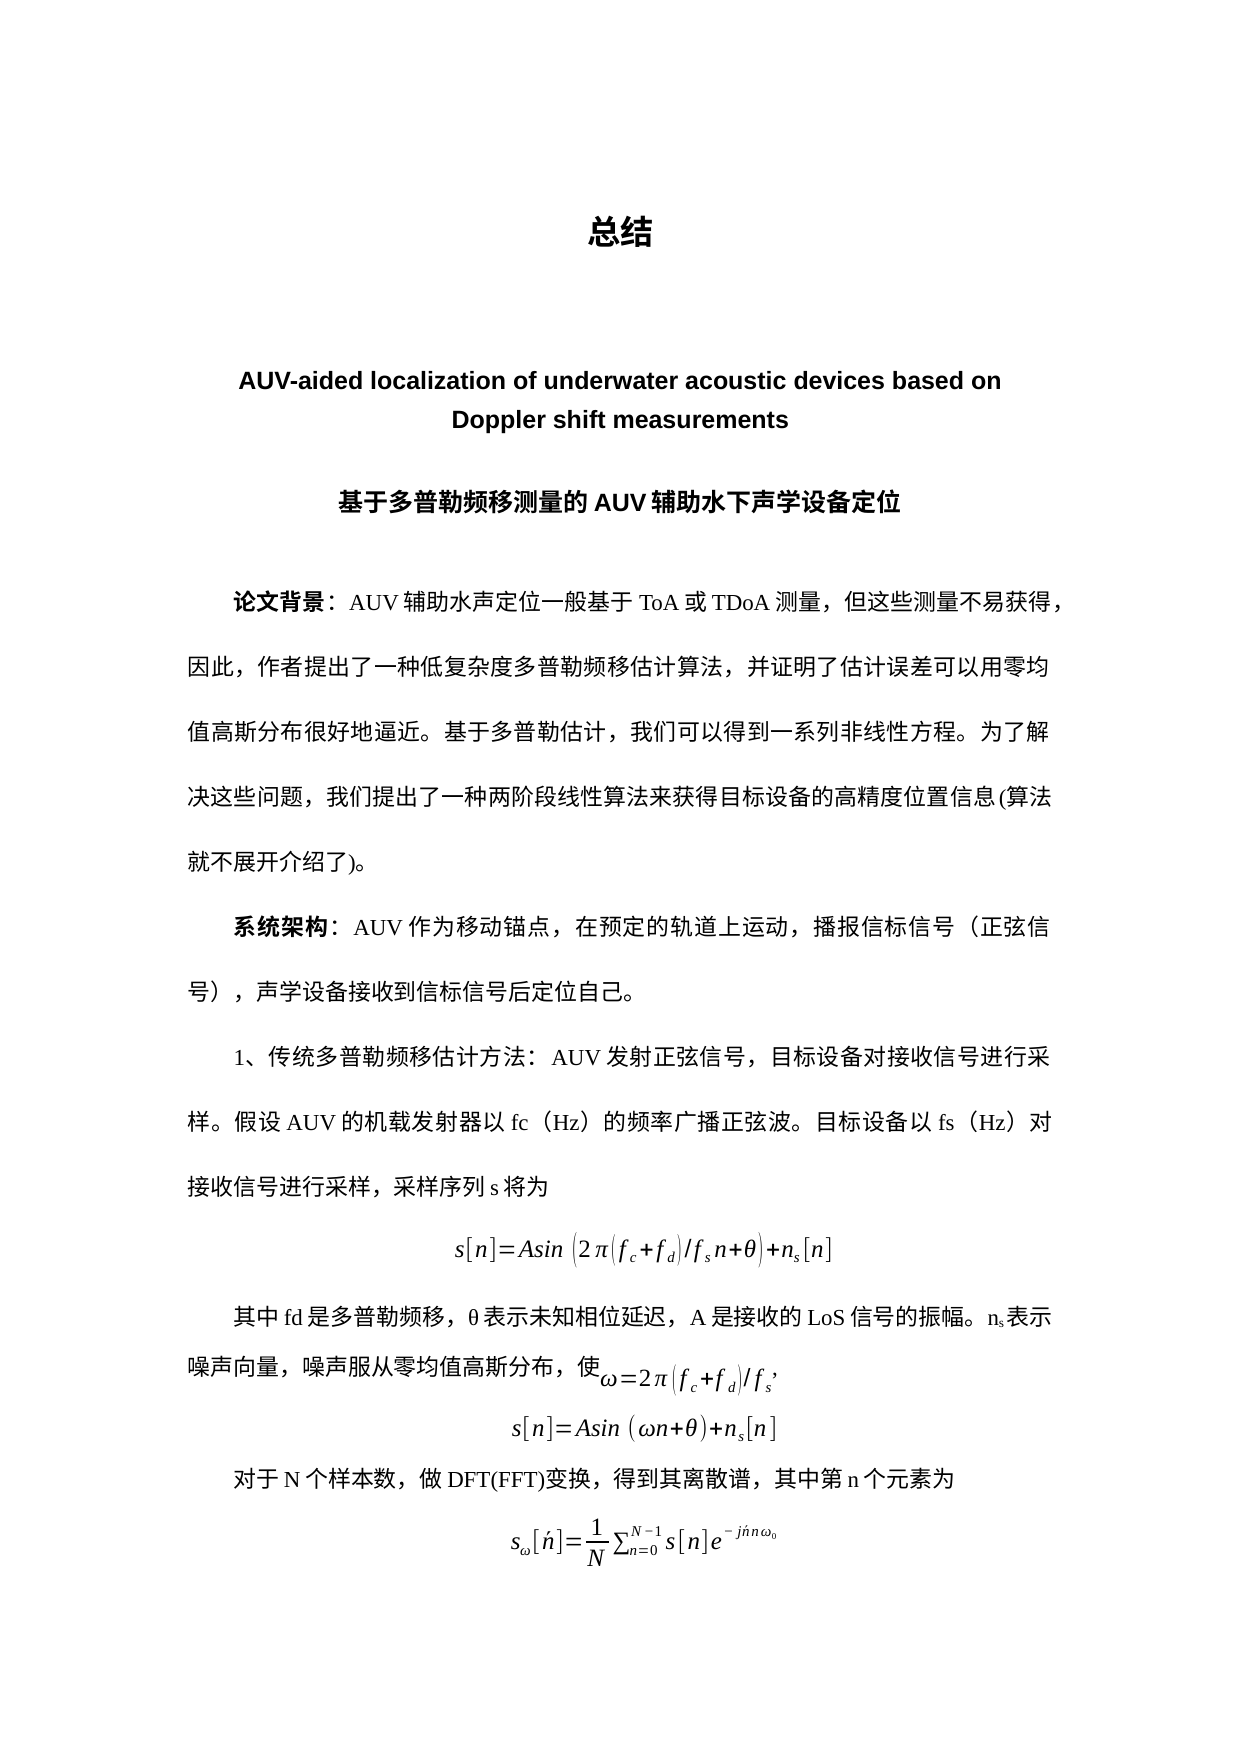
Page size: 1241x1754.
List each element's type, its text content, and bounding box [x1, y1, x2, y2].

subtitle AUV-aided localization of underwater acoustic devices based on Doppler shift measurements [187, 364, 1053, 436]
text 对于N个样本数，做DFT(FFT)变换，得到其离散谱，其中第n个元素为 [187, 1445, 1053, 1510]
text 其中fd是多普勒频移，θ表示未知相位延迟，A是接收的LoS信号的振幅。ns表示噪声向量，噪声服从零均值高斯分布，使, [187, 1283, 1053, 1413]
subtitle 总结 [187, 197, 1053, 262]
text 论文背景：AUV辅助水声定位一般基于ToA或TDoA测量，但这些测量不易获得，因此，作者提出了一种低复杂度多普勒频移估计算法，并证明了估计误差可以用零均值高斯分布很好地逼近。基于多普勒估计，我们可以得到一系列非线性方程。为了解决这些问题，我们提出了一种两阶段线性算法来获得目标设备的高精度位置信息(算法就不展开介绍了)。 [187, 568, 1053, 893]
text 系统架构：AUV作为移动锚点，在预定的轨道上运动，播报信标信号（正弦信号），声学设备接收到信标信号后定位自己。 [187, 893, 1053, 1023]
subtitle 基于多普勒频移测量的AUV辅助水下声学设备定位 [187, 468, 1053, 533]
text 1、传统多普勒频移估计方法：AUV发射正弦信号，目标设备对接收信号进行采样。假设AUV的机载发射器以fc（Hz）的频率广播正弦波。目标设备以fs（Hz）对接收信号进行采样，采样序列s将为 [187, 1023, 1053, 1218]
